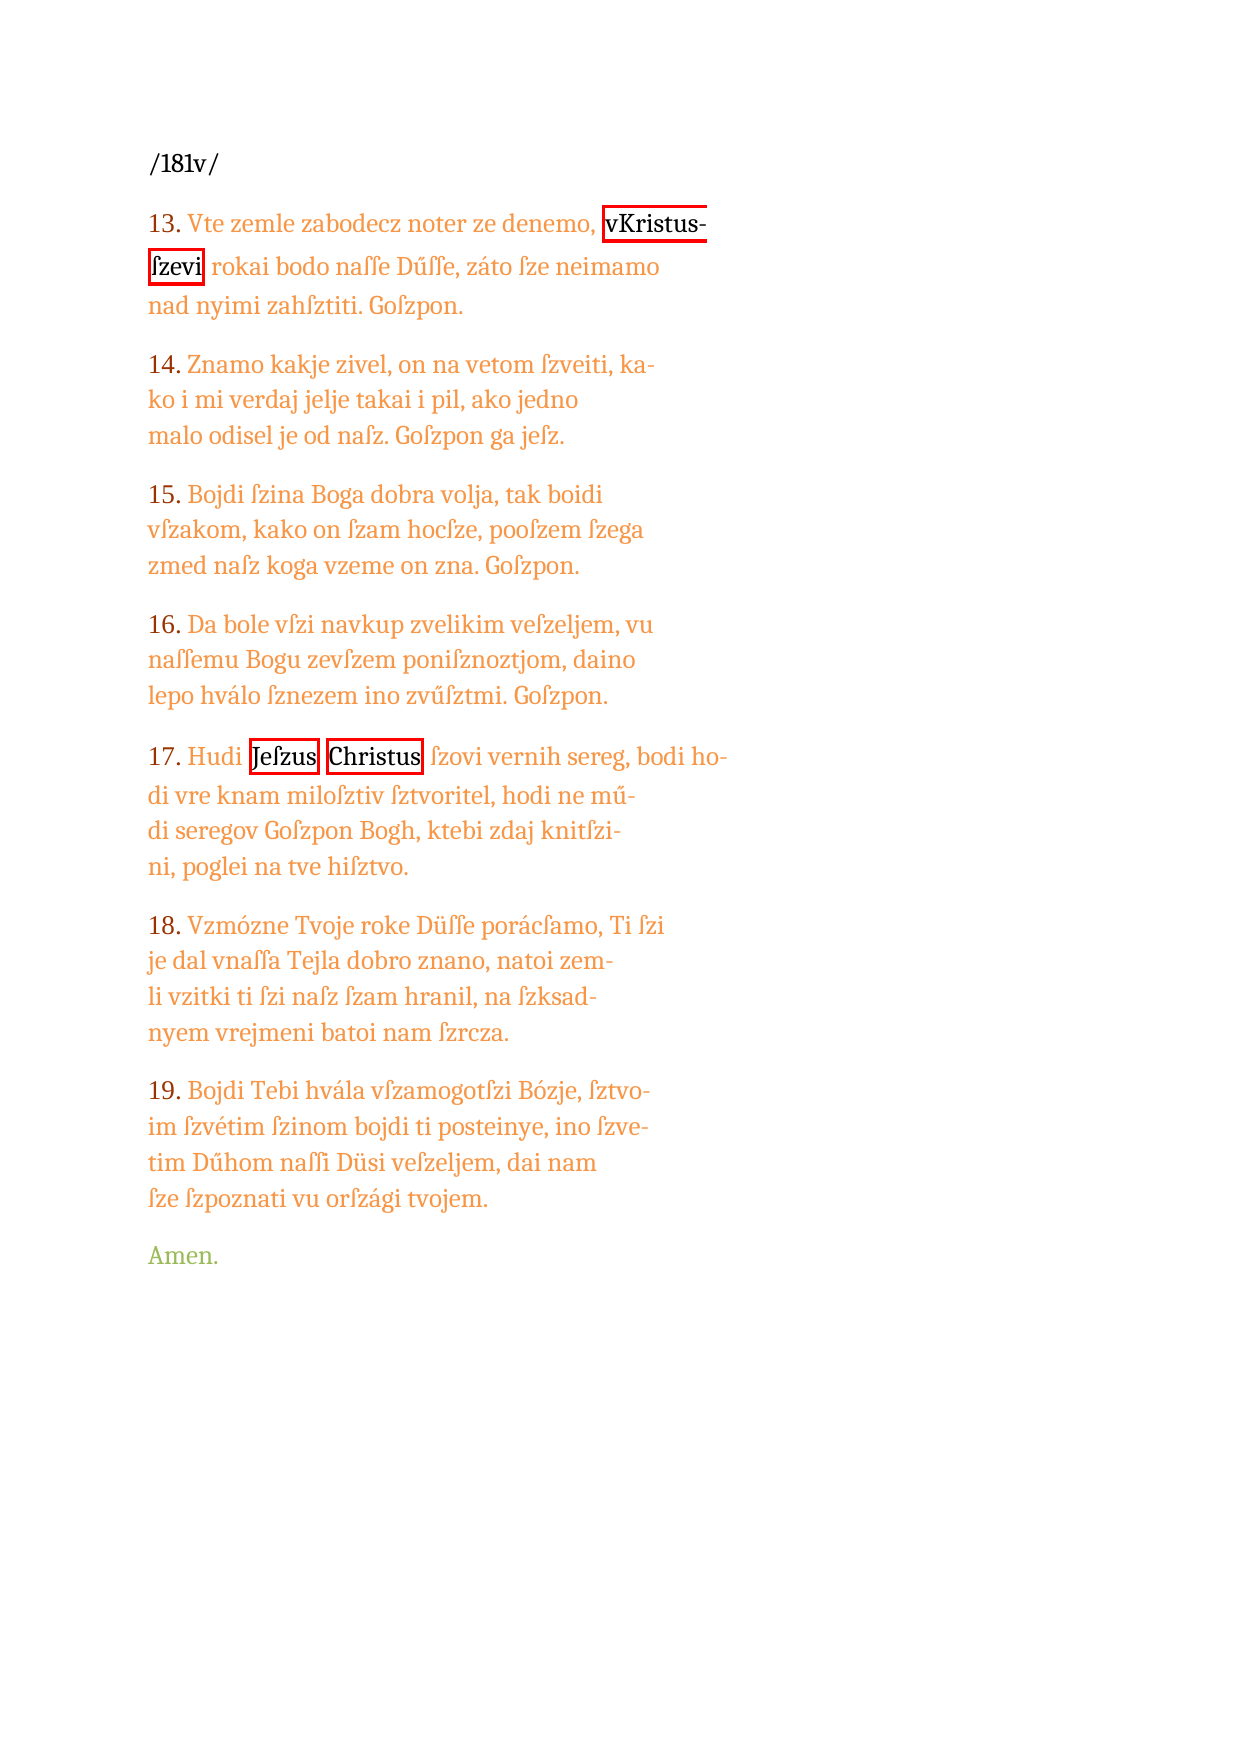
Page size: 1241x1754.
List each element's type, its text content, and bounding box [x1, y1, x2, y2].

text Amen. [148, 1240, 1093, 1271]
text 17. Hudi Jeſzus Christus ſzovi vernih sereg, bodi ho- di vre knam miloſztiv ſztvoritel, hodi ne mű- di seregov Goſzpon Bogh, ktebi zdaj knitſzi- ni, poglei na tve hiſztvo. [148, 738, 1093, 882]
text 14. Znamo kakje zivel, on na vetom ſzveiti, ka- ko i mi verdaj jelje takai i pil, ako jedno malo odisel je od naſz. Goſzpon ga jeſz. [148, 348, 1093, 451]
text 15. Bojdi ſzina Boga dobra volja, tak boidi vſzakom, kako on ſzam hocſze, pooſzem ſzega zmed naſz koga vzeme on zna. Goſzpon. [148, 478, 1093, 581]
text 16. Da bole vſzi navkup zvelikim veſzeljem, vu naſſemu Bogu zevſzem poniſznoztjom, daino lepo hválo ſznezem ino zvűſztmi. Goſzpon. [148, 608, 1093, 711]
text /181v/ [148, 148, 1093, 179]
text 13. Vte zemle zabodecz noter ze denemo, vKristus- ſzevi rokai bodo naſſe Dűſſe, záto ſze neimamo nad nyimi zahſztiti. Goſzpon. [148, 205, 1093, 321]
text 19. Bojdi Tebi hvála vſzamogotſzi Bózje, ſztvo- im ſzvétim ſzinom bojdi ti posteinye, ino ſzve- tim Dűhom naſſi Düsi veſzeljem, dai nam ſze ſzpoznati vu orſzági tvojem. [148, 1074, 1093, 1214]
text 18. Vzmózne Tvoje roke Düſſe porácſamo, Ti ſzi je dal vnaſſa Tejla dobro znano, natoi zem- li vzitki ti ſzi naſz ſzam hranil, na ſzksad- nyem vrejmeni batoi nam ſzrcza. [148, 909, 1093, 1048]
